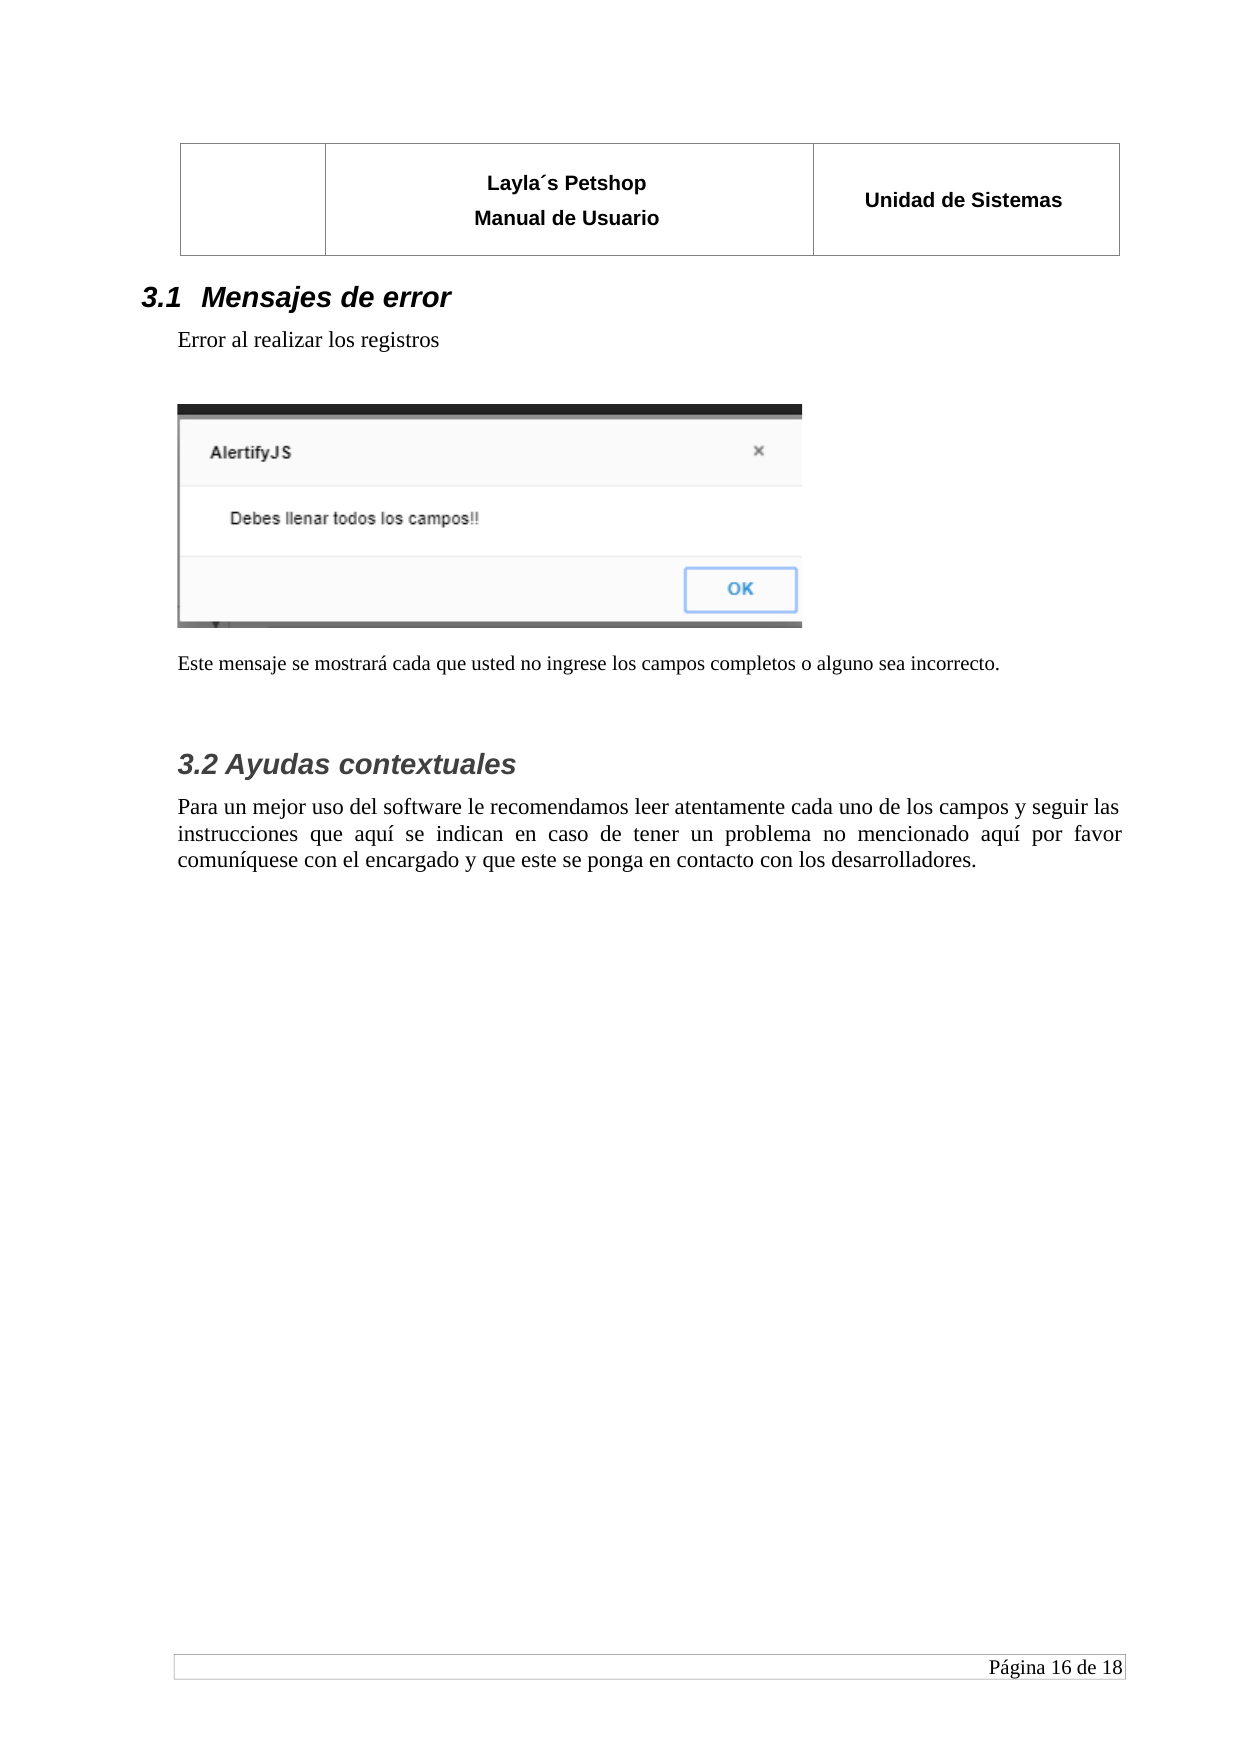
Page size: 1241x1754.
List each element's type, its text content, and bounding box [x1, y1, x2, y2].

subtitle Ayudas contextuales [177, 747, 1226, 781]
text Error al realizar los registros [177, 327, 1226, 353]
text Este mensaje se mostrará cada que usted no ingrese los campos completos o alguno sea incorrecto. [177, 650, 1226, 674]
picture [177, 404, 803, 628]
list Mensajes de error [141, 280, 1226, 314]
text Para un mejor uso del software le recomendamos leer atentamente cada uno de los campos y seguir las instrucciones que aquí se indican en caso de tener un problema no mencionado aquí por favor comuníquese con el encargado y que este se ponga en contacto con los desarrolladores. [177, 793, 1122, 872]
